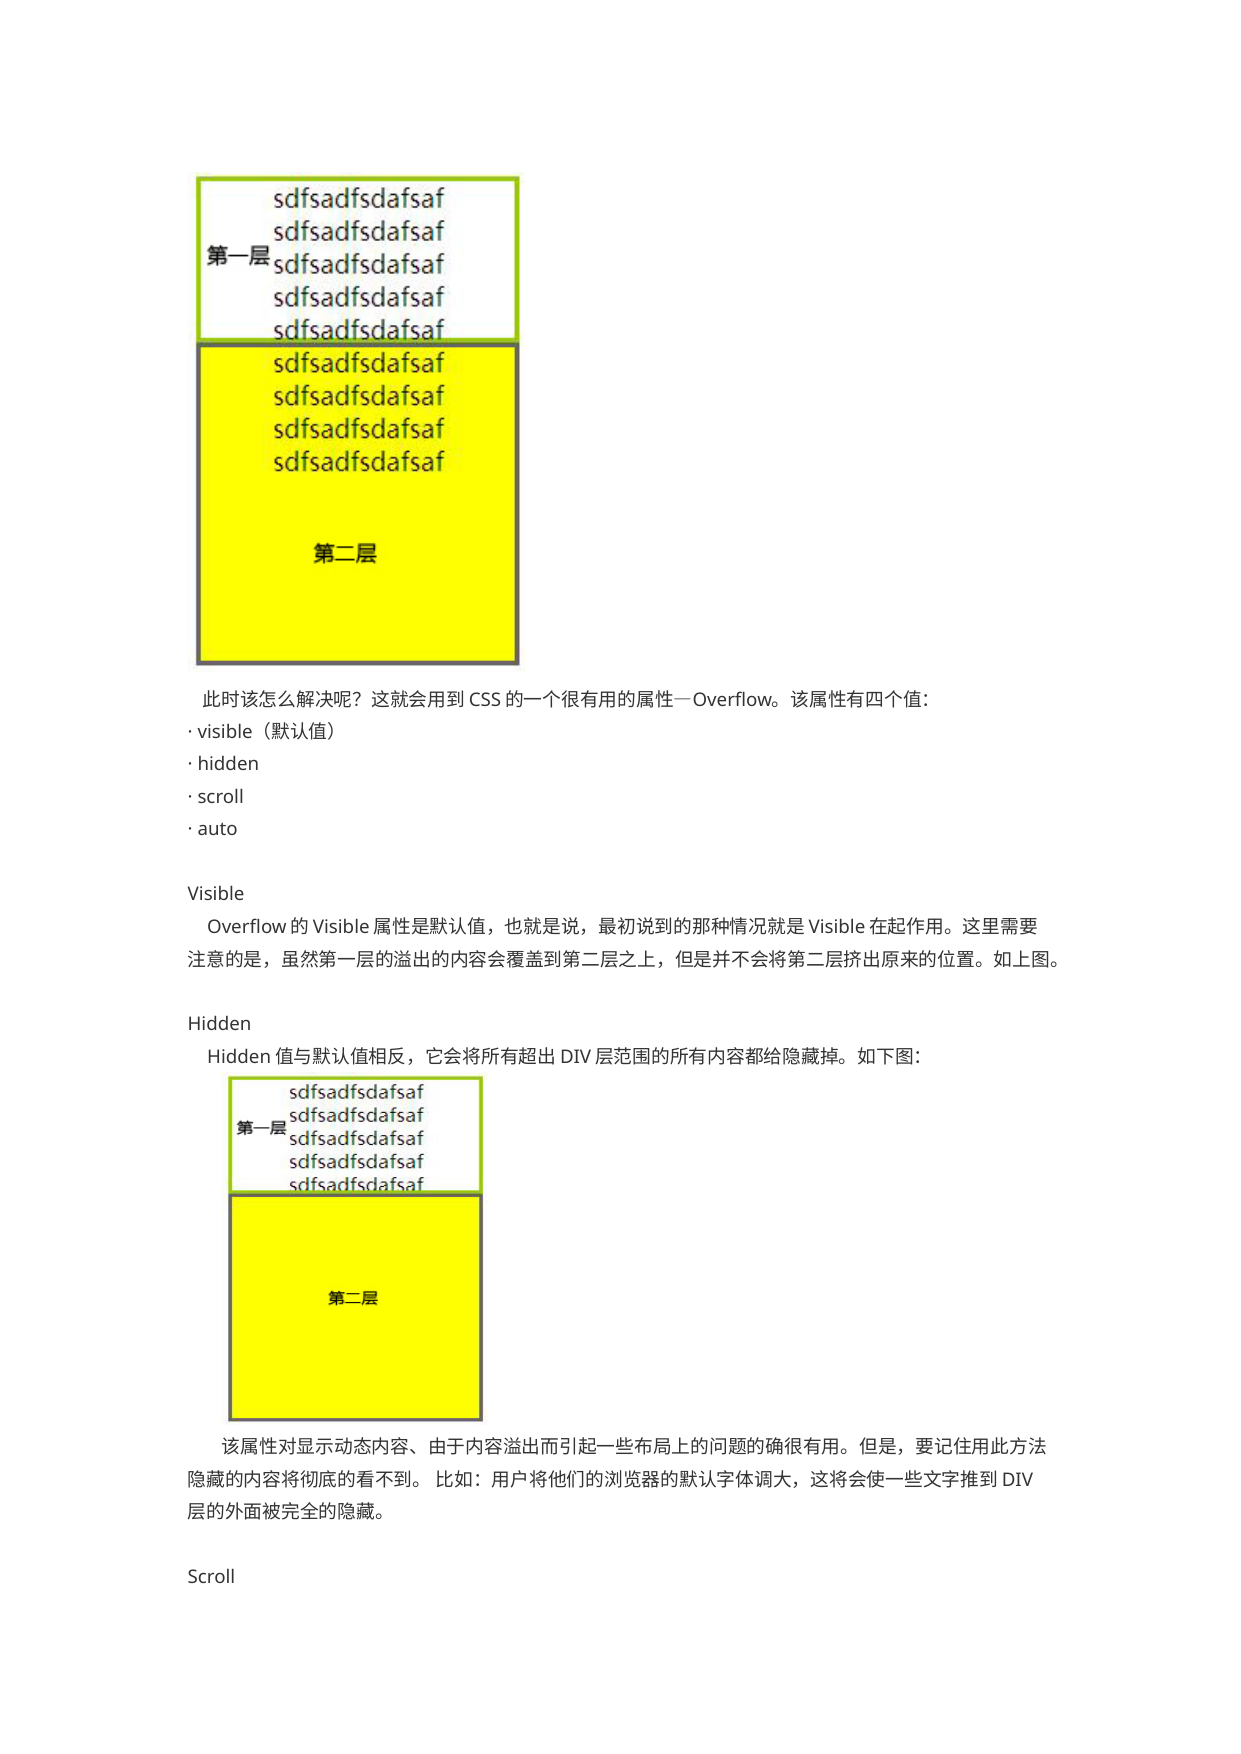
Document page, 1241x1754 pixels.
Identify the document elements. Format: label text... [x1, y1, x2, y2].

text · scroll [187, 779, 1053, 812]
text · visible（默认值） [187, 714, 1053, 747]
text Overflow的Visible属性是默认值，也就是说，最初说到的那种情况就是Visible在起作用。这里需要注意的是，虽然第一层的溢出的内容会覆盖到第二层之上，但是并不会将第二层挤出原来的位置。如上图。 [187, 909, 1053, 974]
text · hidden [187, 747, 1053, 779]
text Visible [187, 877, 1053, 909]
text Hidden值与默认值相反，它会将所有超出DIV层范围的所有内容都给隐藏掉。如下图： [187, 1039, 1053, 1072]
text Scroll [187, 1559, 1053, 1592]
text 该属性对显示动态内容、由于内容溢出而引起一些布局上的问题的确很有用。但是，要记住用此方法隐藏的内容将彻底的看不到。 比如：用户将他们的浏览器的默认字体调大，这将会使一些文字推到DIV层的外面被完全的隐藏。 [187, 1429, 1053, 1527]
picture [221, 1072, 488, 1427]
text Hidden [187, 1007, 1053, 1039]
picture [187, 172, 525, 672]
text 此时该怎么解决呢？这就会用到CSS的一个很有用的属性—Overflow。该属性有四个值： [187, 682, 1053, 714]
text · auto [187, 812, 1053, 844]
